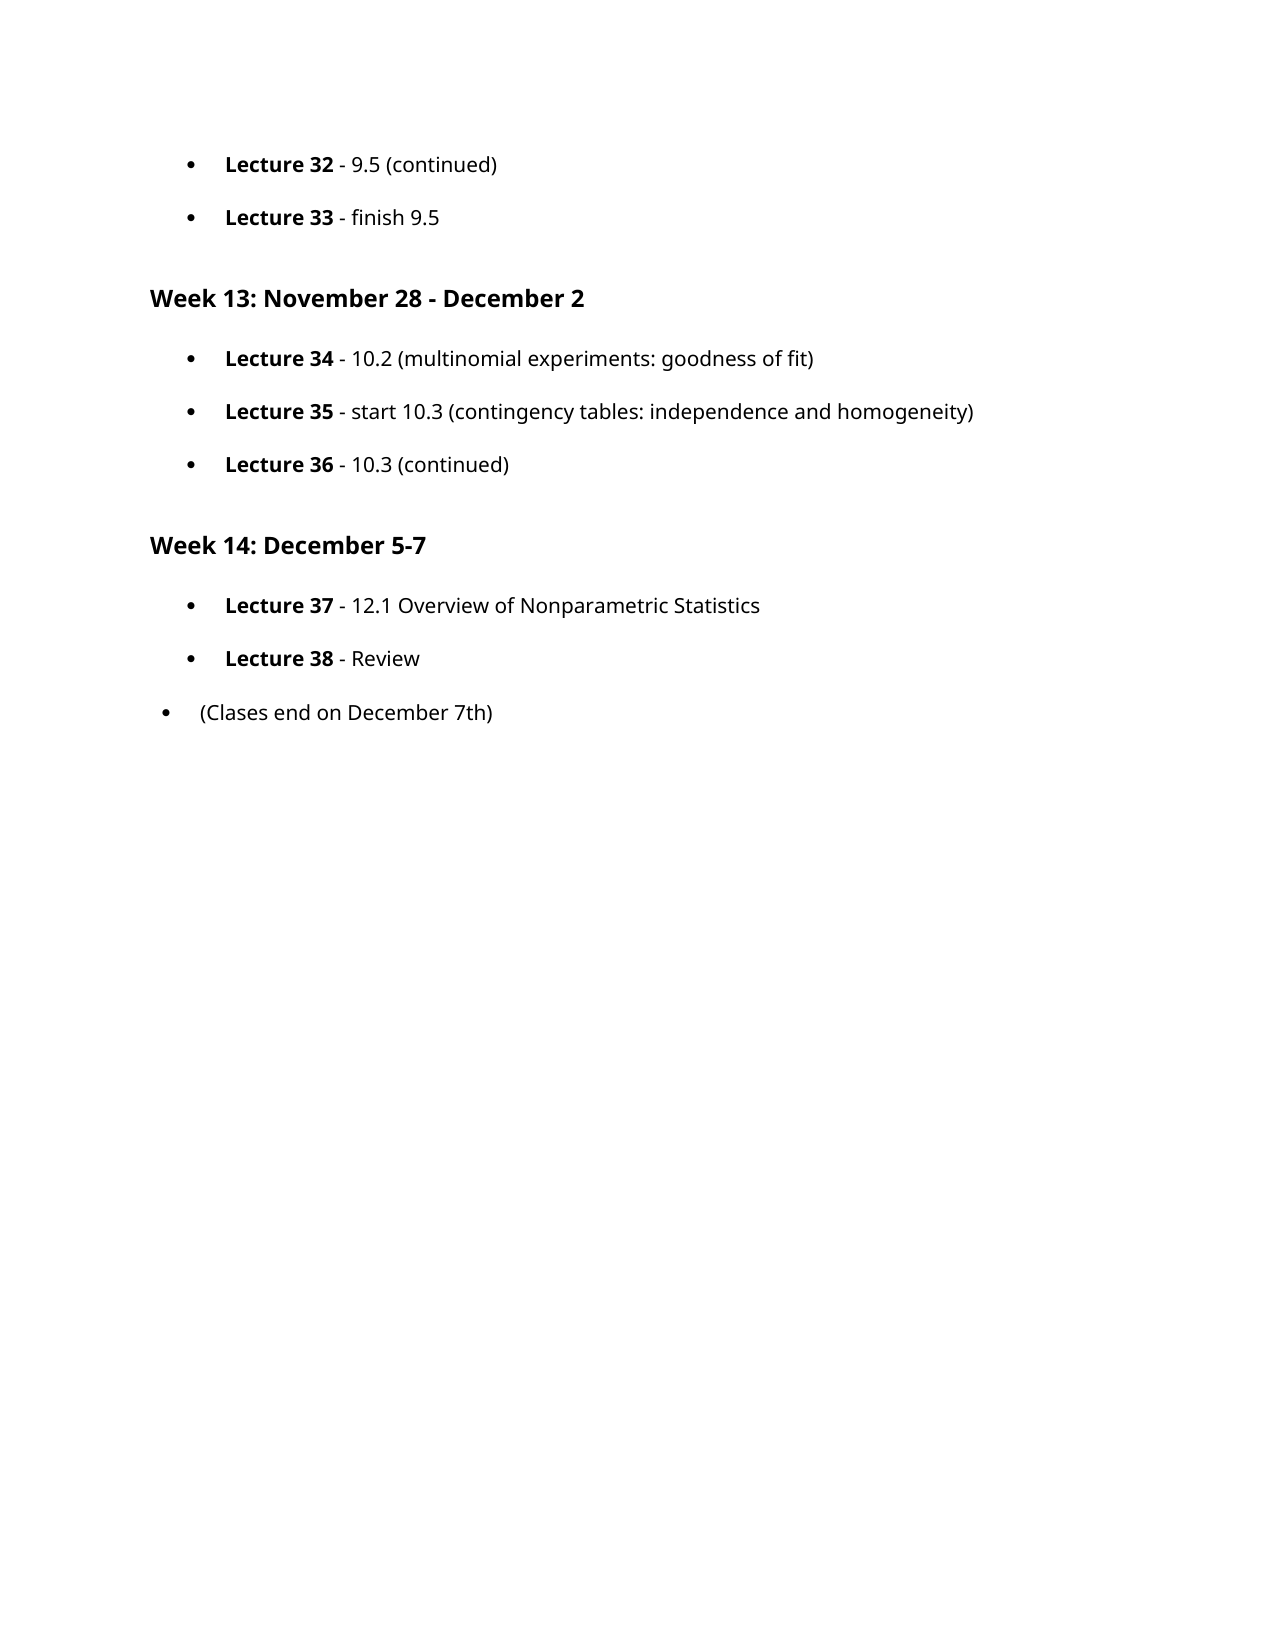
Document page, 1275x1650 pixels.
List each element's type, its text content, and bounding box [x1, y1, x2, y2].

list Lecture 34 - 10.2 (multinomial experiments: goodness of fit) [187, 344, 1125, 372]
list Lecture 38 - Review [187, 644, 1125, 673]
list Lecture 36 - 10.3 (continued) [187, 451, 1125, 479]
list (Clases end on December 7th) [162, 698, 1125, 726]
list Lecture 35 - start 10.3 (contingency tables: independence and homogeneity) [187, 397, 1125, 426]
list Lecture 32 - 9.5 (continued) [187, 150, 1125, 178]
text Week 14: December 5-7 [150, 529, 1125, 562]
text Week 13: November 28 - December 2 [150, 282, 1125, 314]
list Lecture 33 - finish 9.5 [187, 203, 1125, 232]
list Lecture 37 - 12.1 Overview of Nonparametric Statistics [187, 591, 1125, 619]
